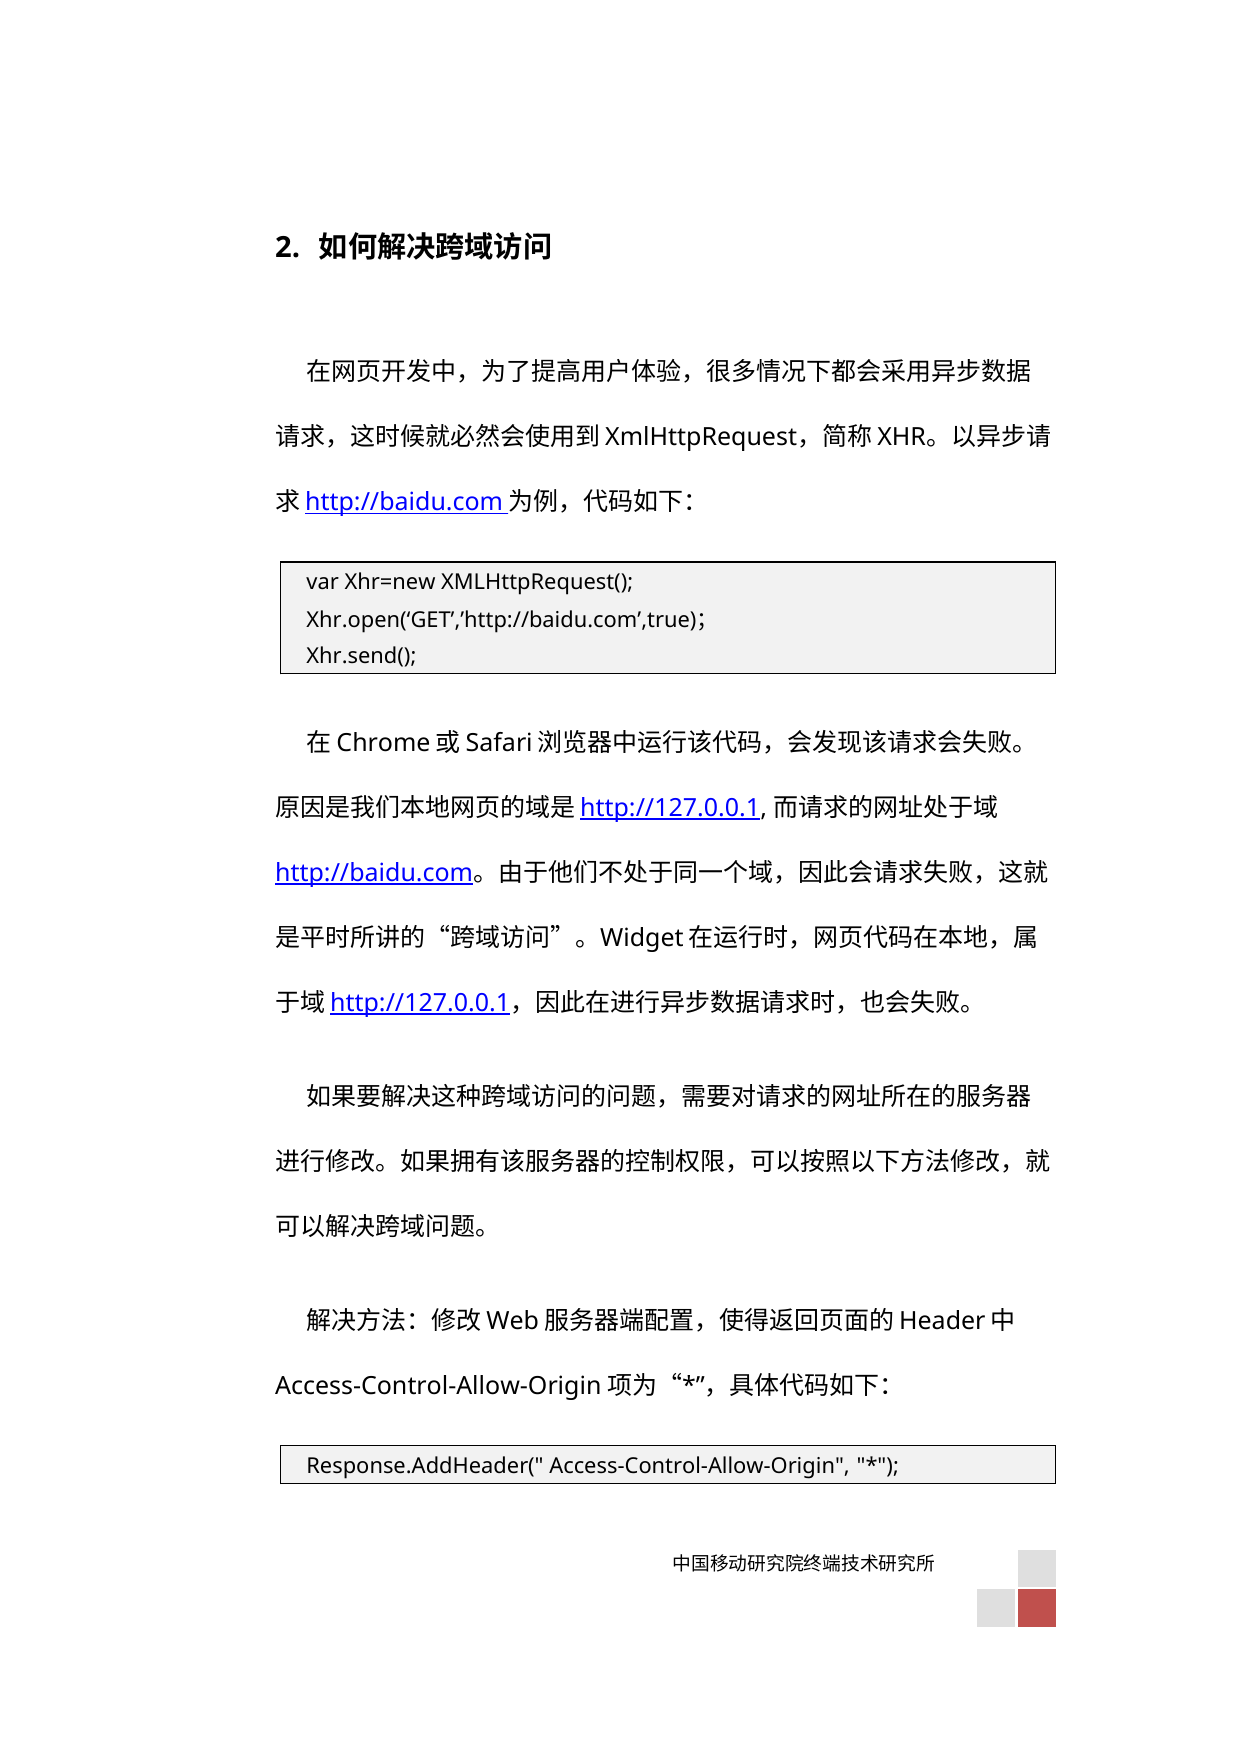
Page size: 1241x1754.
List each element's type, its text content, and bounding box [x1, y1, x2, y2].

list 如何解决跨域访问 [275, 212, 1053, 277]
text Xhr.send(); [281, 636, 1055, 673]
text 如果要解决这种跨域访问的问题，需要对请求的网址所在的服务器进行修改。如果拥有该服务器的控制权限，可以按照以下方法修改，就可以解决跨域问题。 [275, 1062, 1053, 1257]
text 在Chrome或Safari浏览器中运行该代码，会发现该请求会失败。原因是我们本地网页的域是http://127.0.0.1, 而请求的网址处于域http://baidu.com。由于他们不处于同一个域，因此会请求失败，这就是平时所讲的“跨域访问”。Widget在运行时，网页代码在本地，属于域http://127.0.0.1，因此在进行异步数据请求时，也会失败。 [275, 708, 1053, 1033]
text Xhr.open(‘GET’,’http://baidu.com’,true)； [281, 598, 1055, 634]
text 在网页开发中，为了提高用户体验，很多情况下都会采用异步数据请求，这时候就必然会使用到XmlHttpRequest，简称XHR。以异步请求http://baidu.com为例，代码如下： [275, 337, 1053, 532]
text 解决方法：修改Web服务器端配置，使得返回页面的Header中Access-Control-Allow-Origin项为“*”，具体代码如下： [275, 1286, 1053, 1416]
text var Xhr=new XMLHttpRequest(); [281, 563, 1055, 597]
text Response.AddHeader(" Access-Control-Allow-Origin", "*"); [281, 1446, 1055, 1483]
